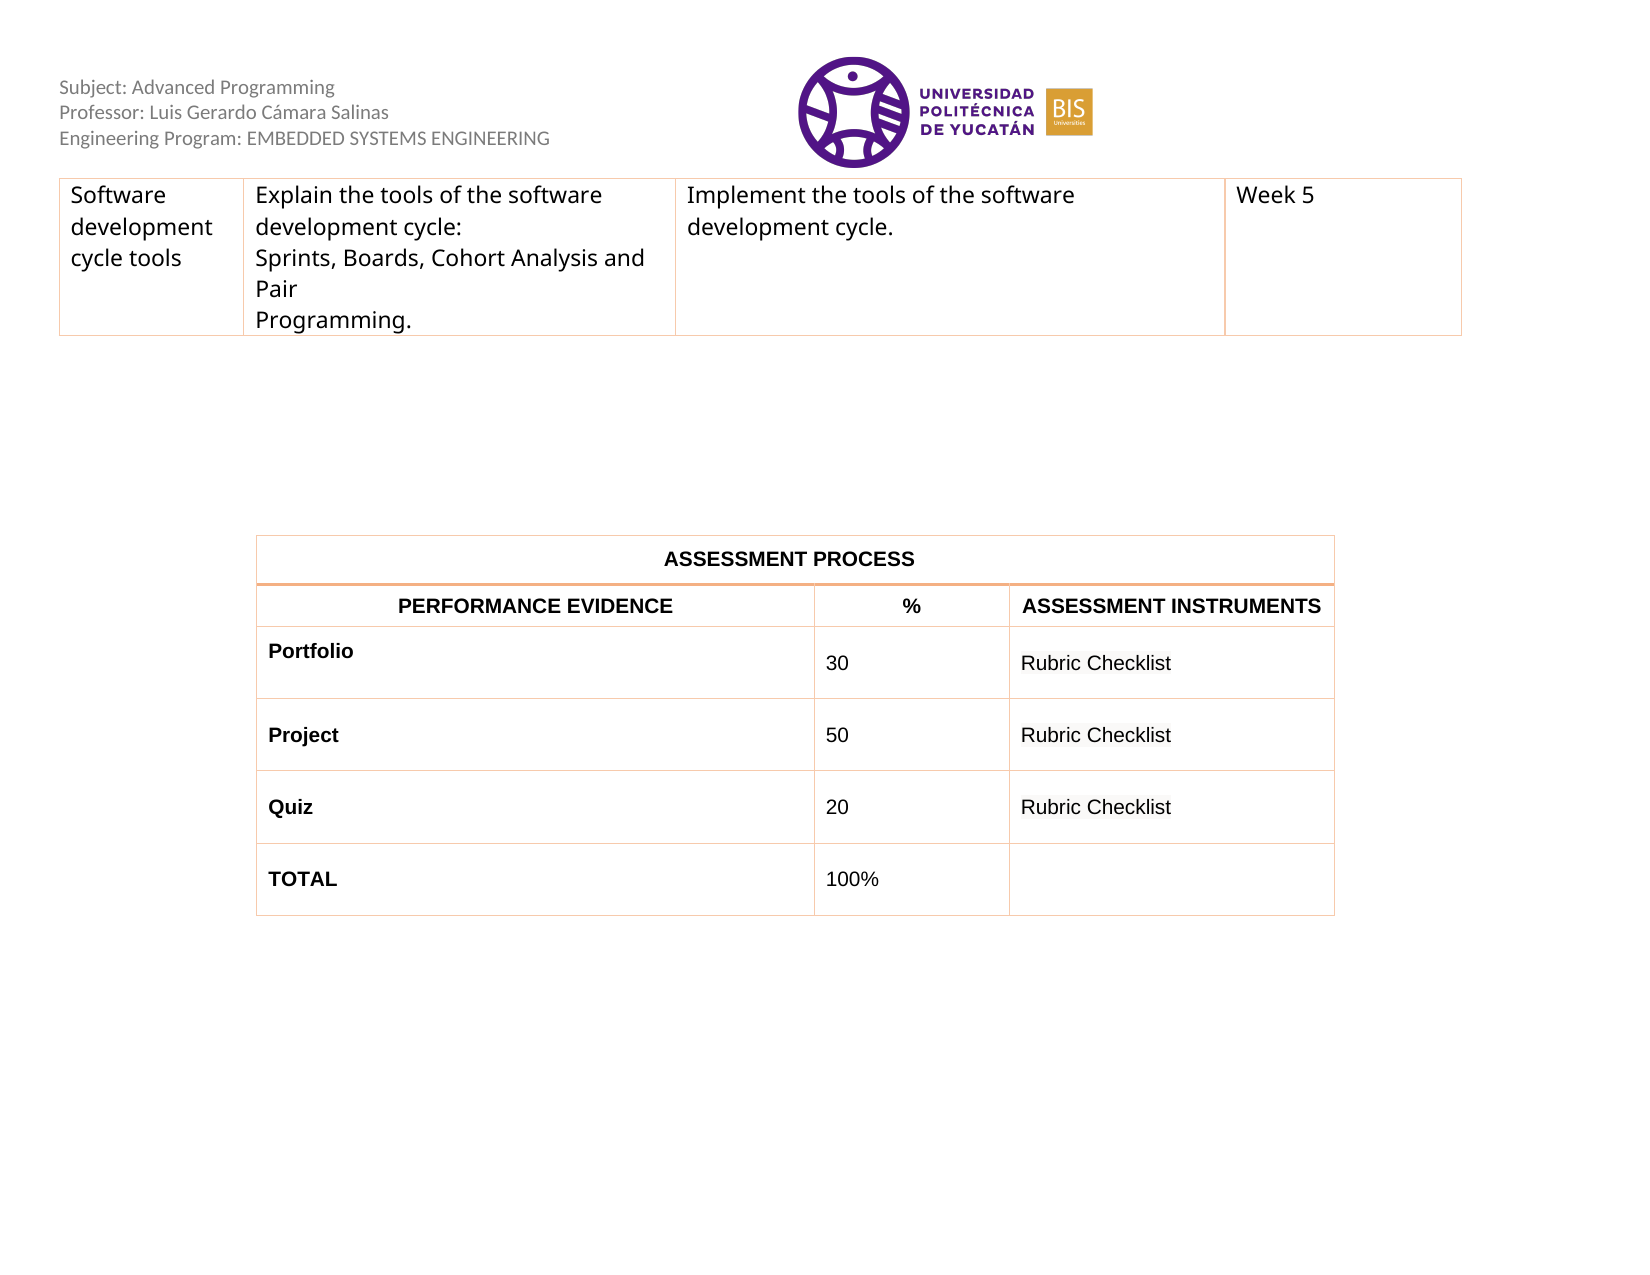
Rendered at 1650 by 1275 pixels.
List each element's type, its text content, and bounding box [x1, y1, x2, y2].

table_cell Explain the tools of the software development cycle: Sprints, Boards, Cohort Analysis and Pair Programming. [244, 179, 675, 335]
table_cell Rubric Checklist [1010, 699, 1334, 770]
table_cell TOTAL [257, 844, 814, 915]
picture [789, 51, 1103, 173]
table_cell Implement the tools of the software development cycle. [676, 179, 1224, 335]
table_cell % [815, 586, 1009, 626]
table_cell Project [257, 699, 814, 770]
table_cell 100% [815, 844, 1009, 915]
table_header ASSESSMENT PROCESS [257, 536, 1334, 583]
table_cell [1010, 844, 1334, 915]
table_cell Rubric Checklist [1010, 771, 1334, 842]
table_cell Week 5 [1226, 179, 1461, 335]
table_cell Portfolio [257, 627, 814, 698]
table_cell 20 [815, 771, 1009, 842]
table_cell Software development cycle tools [60, 179, 243, 335]
table_cell ASSESSMENT INSTRUMENTS [1010, 586, 1334, 626]
table_cell Rubric Checklist [1010, 627, 1334, 698]
table_cell 30 [815, 627, 1009, 698]
table_cell 50 [815, 699, 1009, 770]
table_cell Quiz [257, 771, 814, 842]
table_cell PERFORMANCE EVIDENCE [257, 586, 814, 626]
